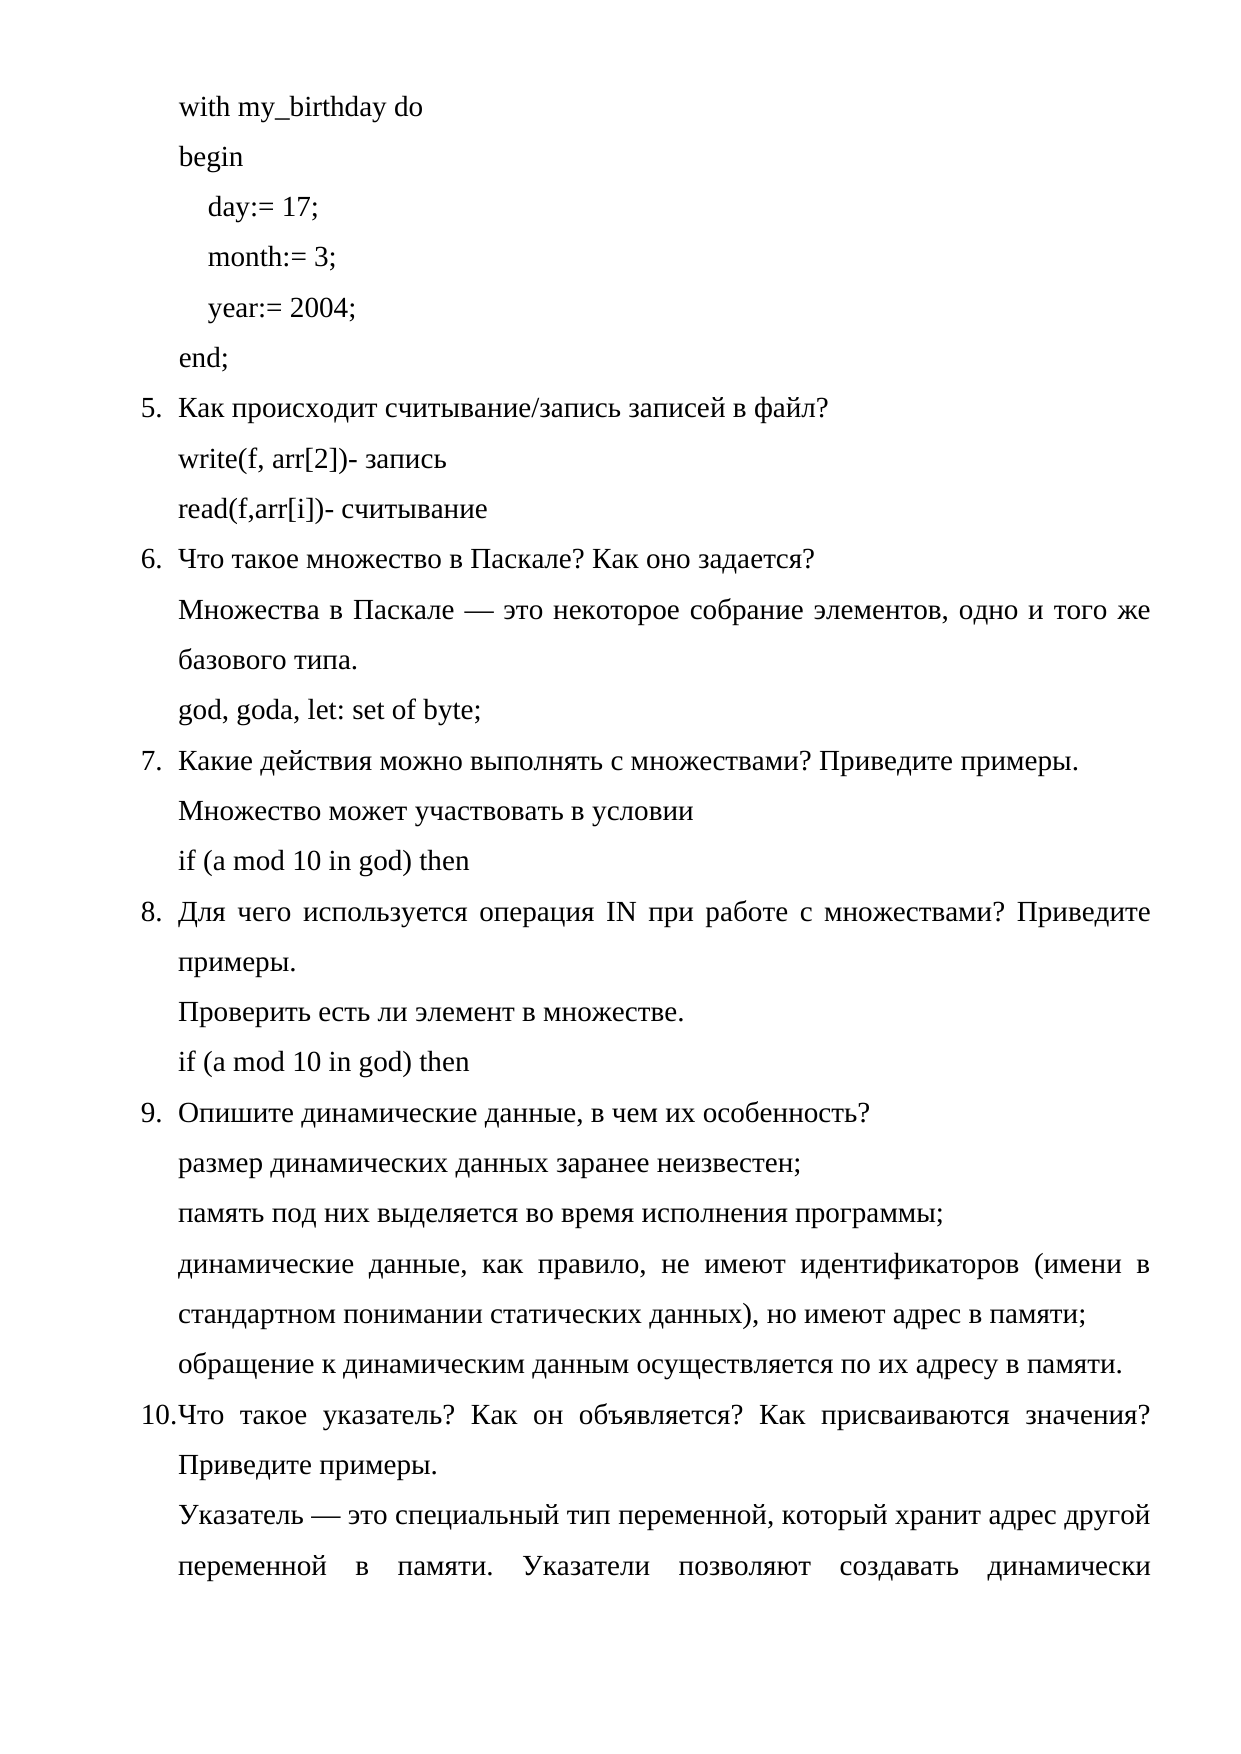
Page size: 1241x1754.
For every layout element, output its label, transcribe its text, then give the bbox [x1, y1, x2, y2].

list month:= 3; [178, 239, 1152, 273]
list размер динамических данных заранее неизвестен; [178, 1145, 1152, 1179]
list read(f,arr[i])- считывание [178, 491, 1152, 525]
list end; [178, 340, 1152, 374]
list Множество может участвовать в условии [178, 793, 1152, 827]
list Для чего используется операция IN при работе с множествами? Приведите примеры. [141, 894, 1152, 977]
list if (a mod 10 in god) then [178, 1044, 1152, 1078]
list with my_birthday do [178, 89, 1152, 122]
list память под них выделяется во время исполнения программы; [178, 1196, 1152, 1229]
list обращение к динамическим данным осуществляется по их адресу в памяти. [178, 1346, 1152, 1380]
list Какие действия можно выполнять с множествами? Приведите примеры. [141, 743, 1152, 776]
list day:= 17; [178, 189, 1152, 223]
list begin [178, 139, 1152, 172]
list if (a mod 10 in god) then [178, 843, 1152, 877]
list Как происходит считывание/запись записей в файл? [141, 391, 1152, 424]
list Что такое множество в Паскале? Как оно задается? [141, 541, 1152, 575]
list динамические данные, как правило, не имеют идентификаторов (имени в стандартном понимании статических данных), но имеют адрес в памяти; [178, 1246, 1152, 1330]
list god, goda, let: set of byte; [178, 692, 1152, 726]
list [178, 1497, 1152, 1581]
list Множества в Паскале — это некоторое собрание элементов, одно и того же базового типа. [178, 592, 1152, 676]
list year:= 2004; [178, 290, 1152, 323]
list Опишите динамические данные, в чем их особенность? [141, 1095, 1152, 1128]
list write(f, arr[2])- запись [178, 441, 1152, 474]
list Что такое указатель? Как он объявляется? Как присваиваются значения? Приведите примеры. [141, 1397, 1152, 1481]
list Проверить есть ли элемент в множестве. [178, 994, 1152, 1028]
